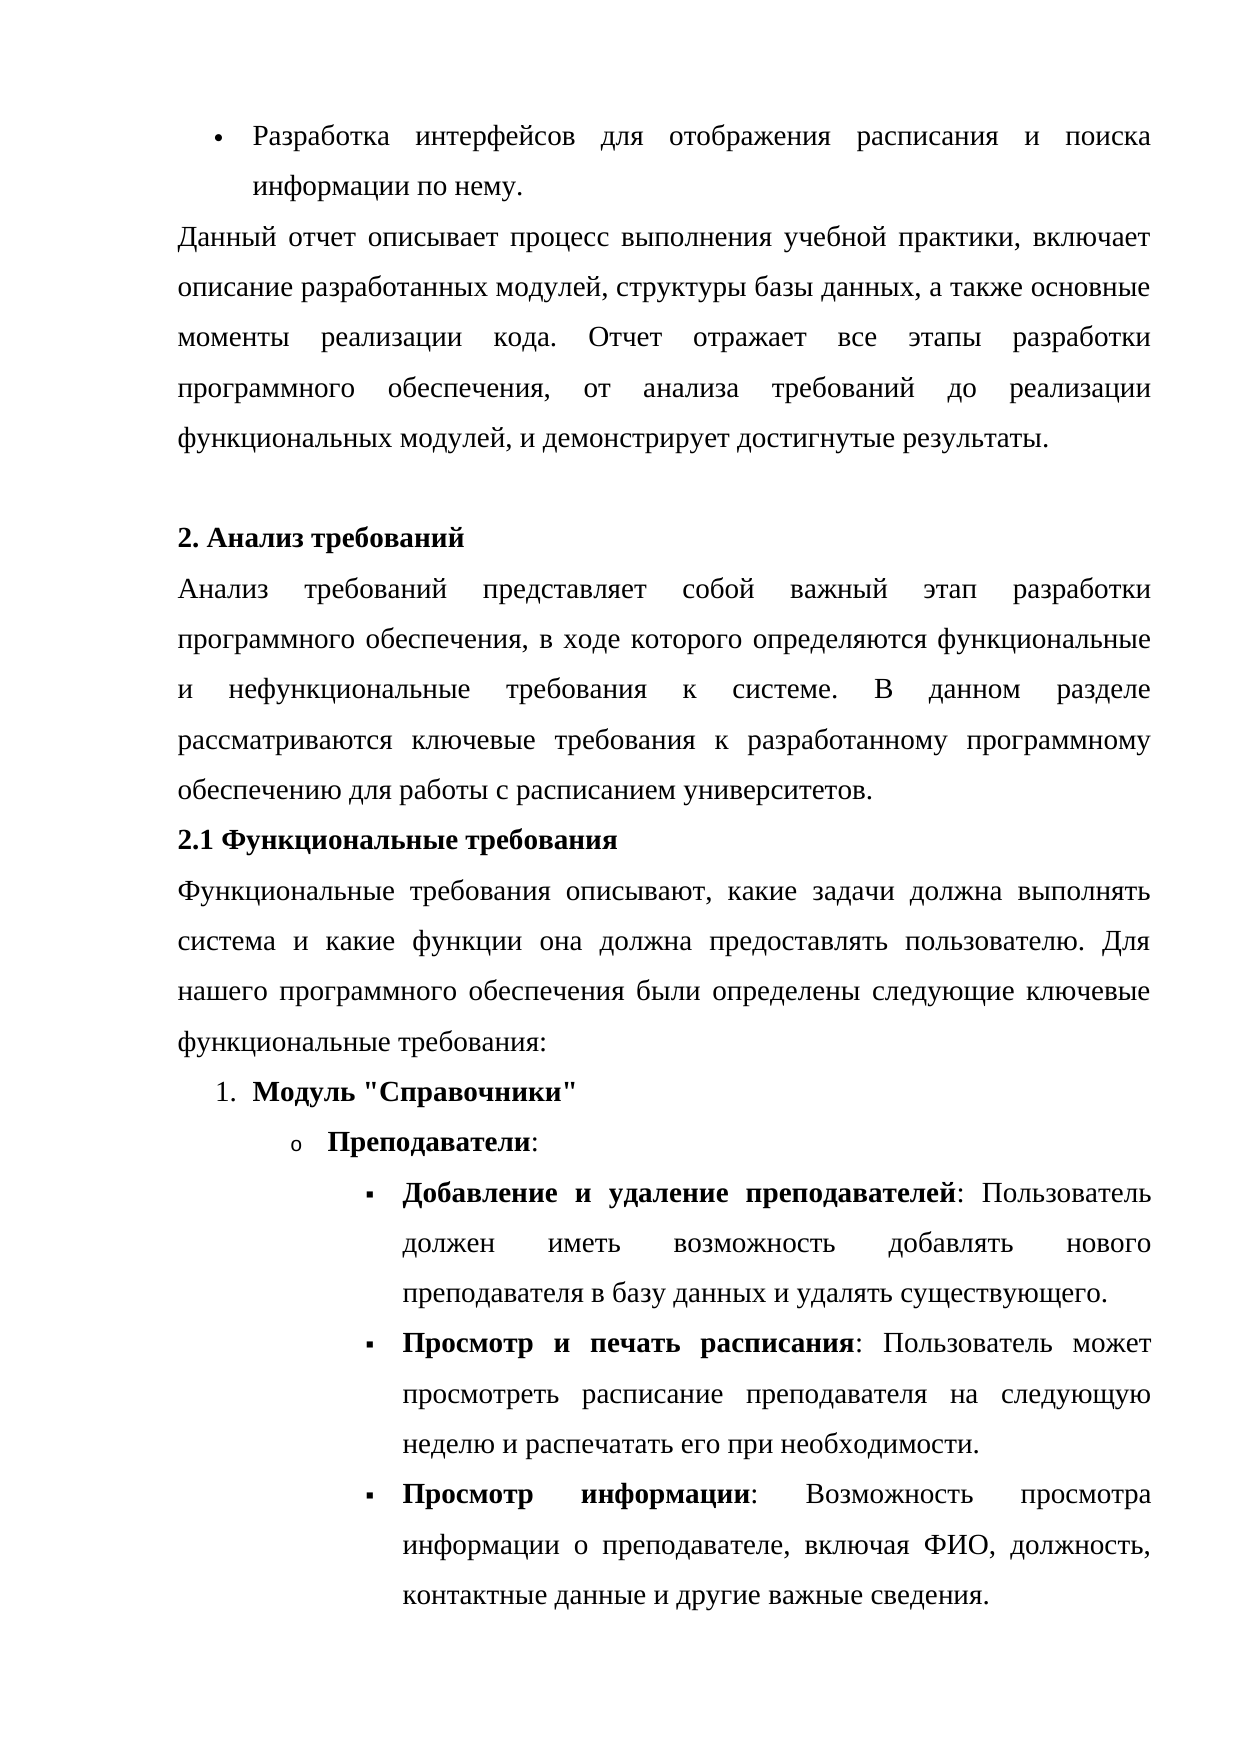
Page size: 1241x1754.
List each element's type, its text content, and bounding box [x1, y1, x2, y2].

list Разработка интерфейсов для отображения расписания и поиска информации по нему. [215, 118, 1152, 202]
list Преподаватели: [290, 1124, 1152, 1158]
list Добавление и удаление преподавателей: Пользователь должен иметь возможность добавлять нового преподавателя в базу данных и удалять существующего. [365, 1175, 1152, 1309]
text Функциональные требования описывают, какие задачи должна выполнять система и какие функции она должна предоставлять пользователю. Для нашего программного обеспечения были определены следующие ключевые функциональные требования: [177, 873, 1152, 1057]
text 2. Анализ требований [177, 521, 1152, 554]
list Просмотр и печать расписания: Пользователь может просмотреть расписание преподавателя на следующую неделю и распечатать его при необходимости. [365, 1326, 1152, 1460]
text Данный отчет описывает процесс выполнения учебной практики, включает описание разработанных модулей, структуры базы данных, а также основные моменты реализации кода. Отчет отражает все этапы разработки программного обеспечения, от анализа требований до реализации функциональных модулей, и демонстрирует достигнутые результаты. [177, 219, 1152, 453]
list Модуль "Справочники" [215, 1074, 1152, 1108]
text 2.1 Функциональные требования [177, 822, 1152, 856]
list Просмотр информации: Возможность просмотра информации о преподавателе, включая ФИО, должность, контактные данные и другие важные сведения. [365, 1477, 1152, 1611]
text Анализ требований представляет собой важный этап разработки программного обеспечения, в ходе которого определяются функциональные и нефункциональные требования к системе. В данном разделе рассматриваются ключевые требования к разработанному программному обеспечению для работы с расписанием университетов. [177, 571, 1152, 806]
